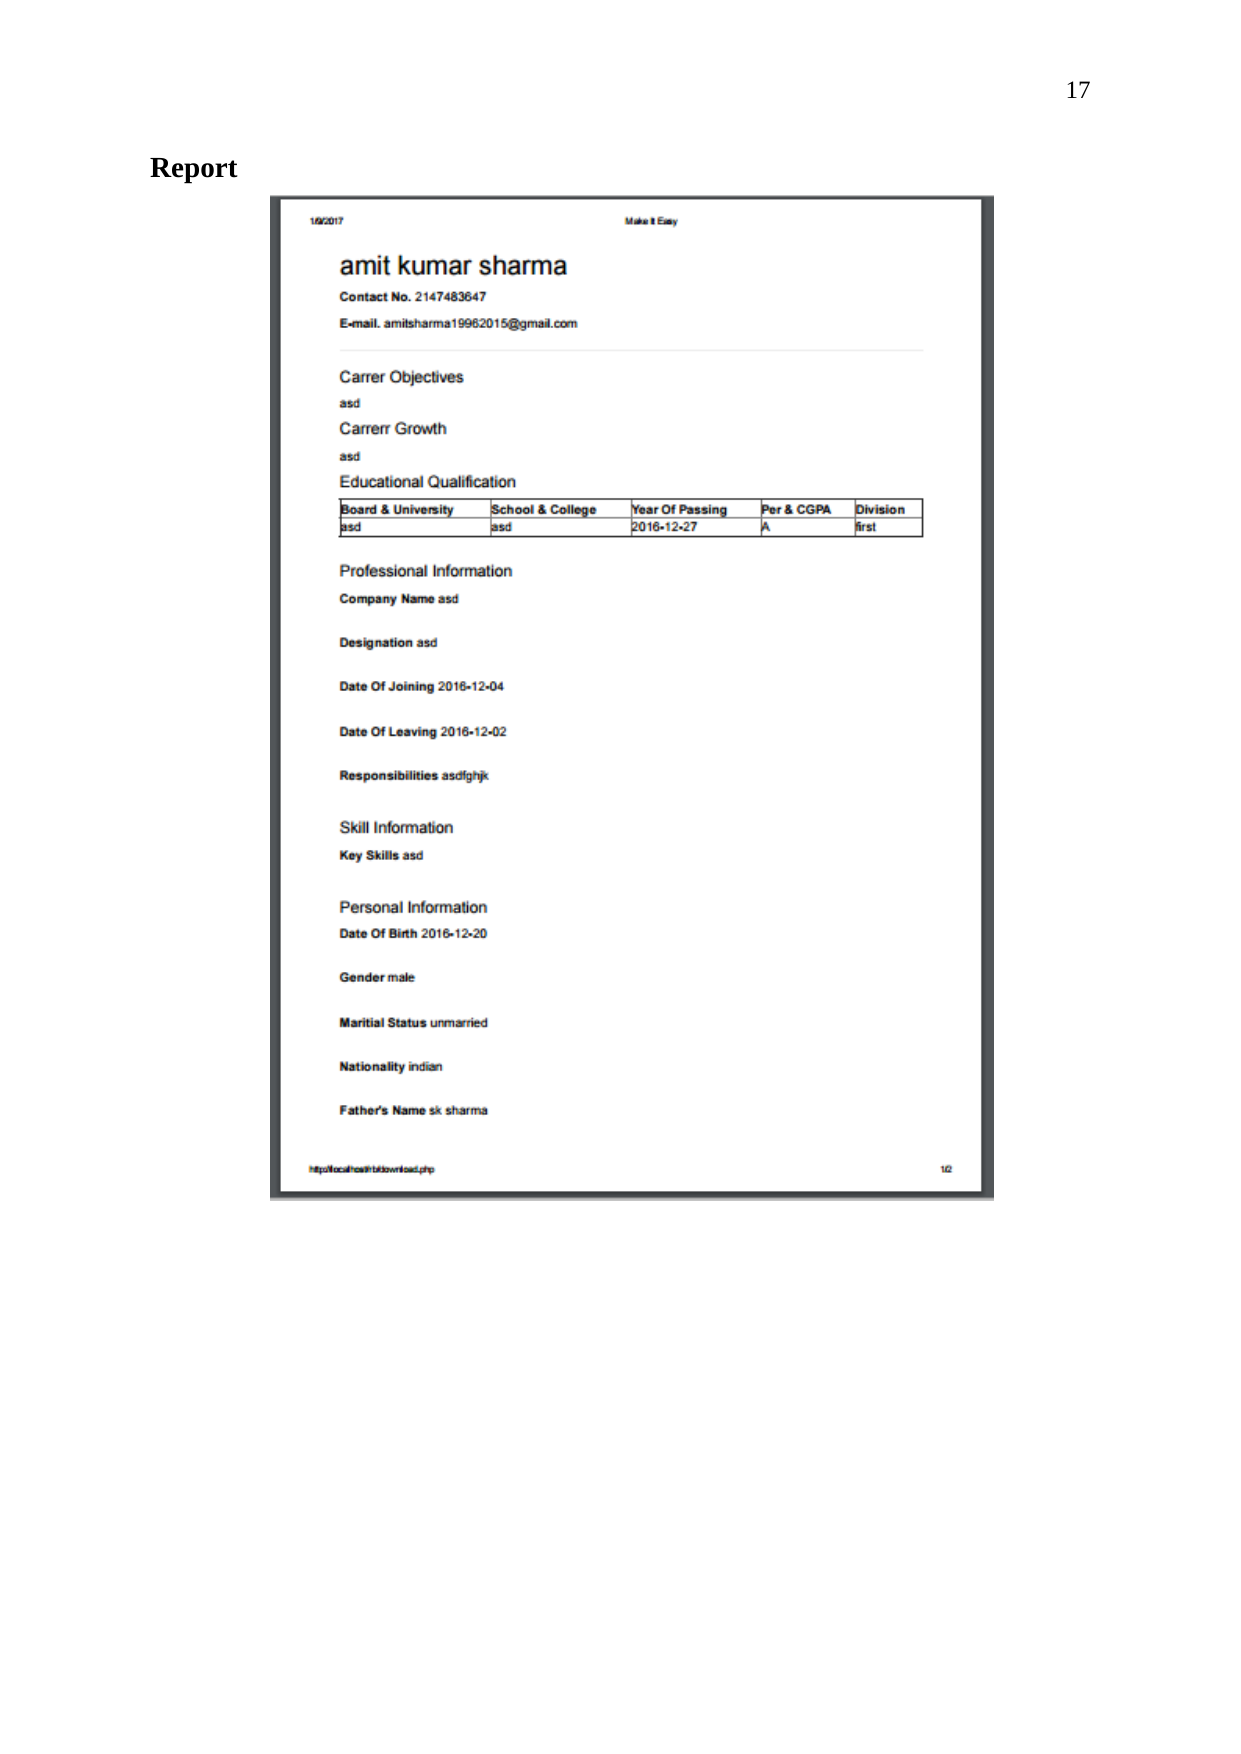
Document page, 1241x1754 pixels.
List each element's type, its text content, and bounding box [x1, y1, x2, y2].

text Report [150, 150, 1090, 183]
picture [270, 195, 994, 1201]
